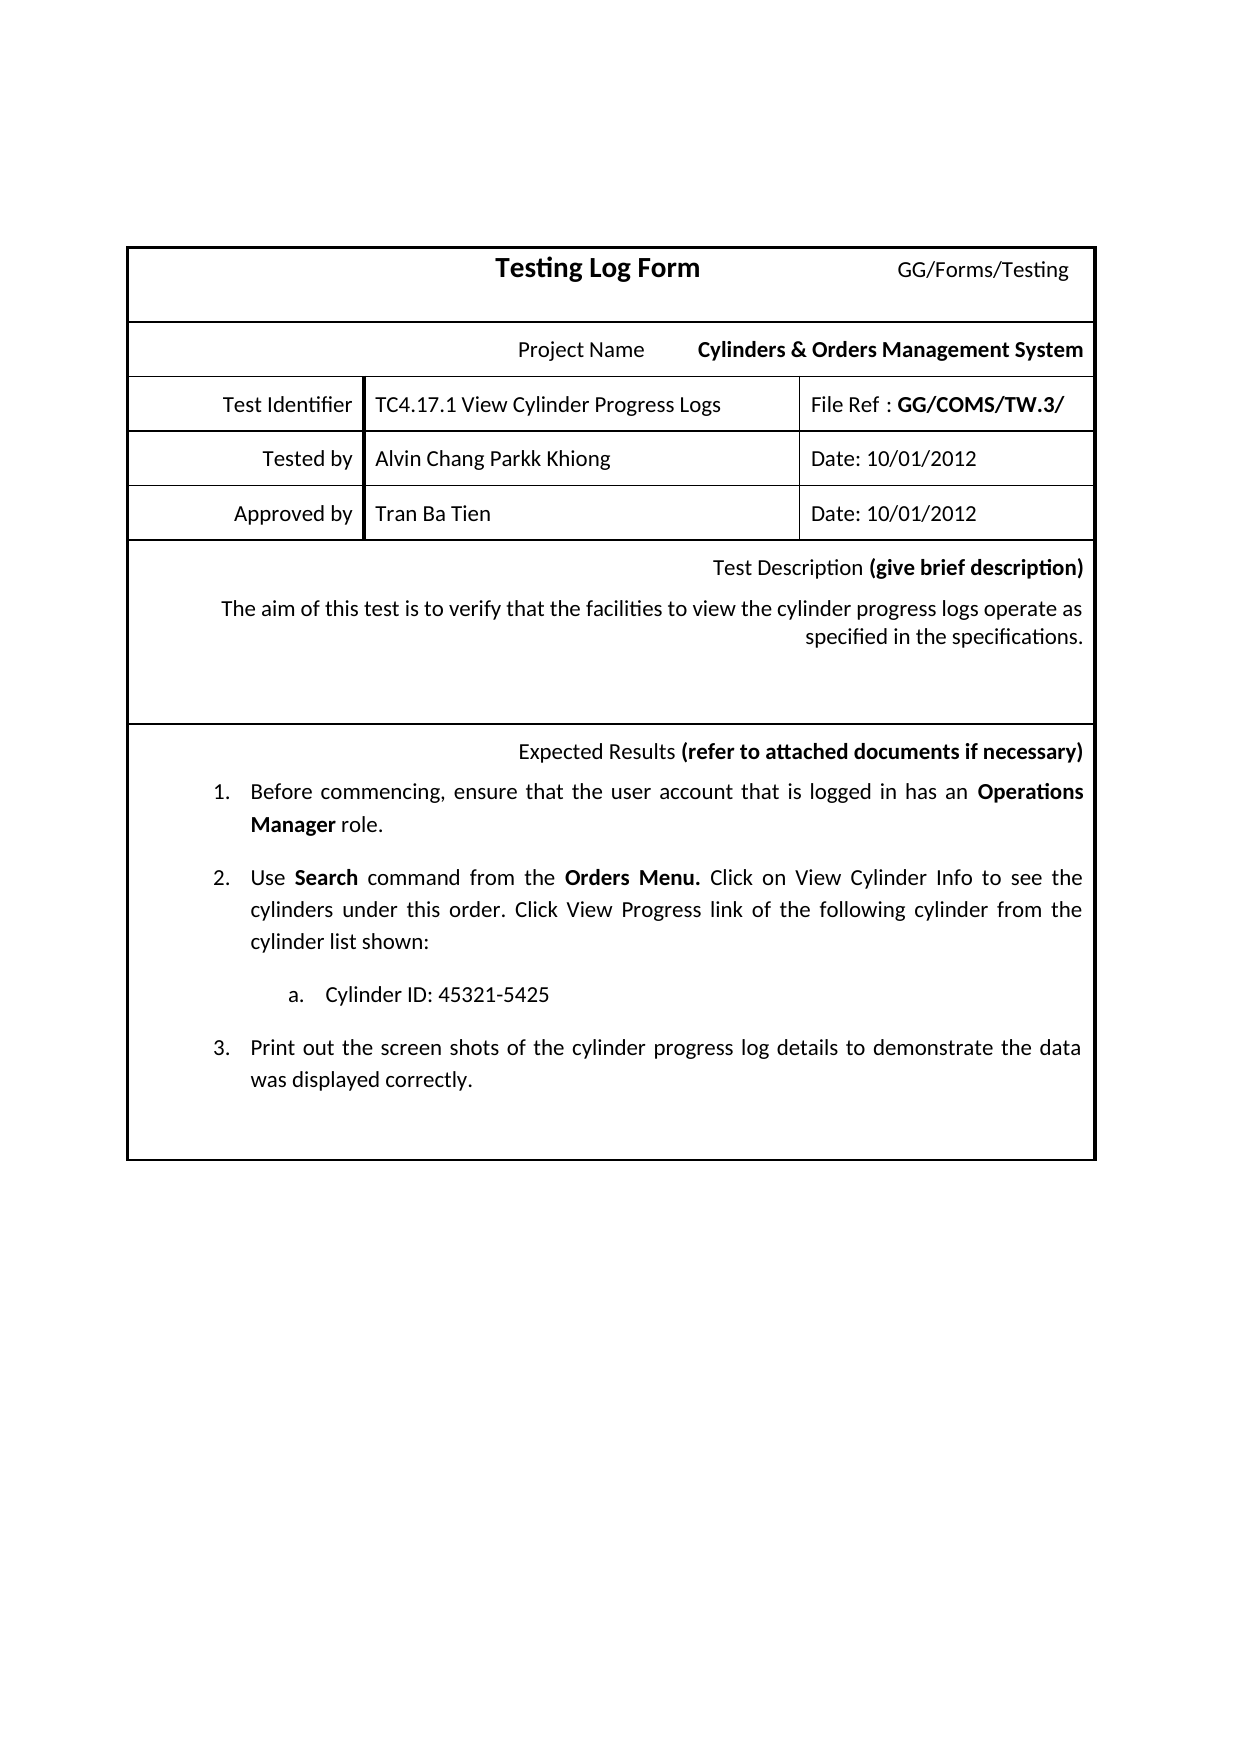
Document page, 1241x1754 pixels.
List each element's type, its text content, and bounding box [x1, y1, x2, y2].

table_cell Project Name Cylinders & Orders Management System [129, 323, 1093, 376]
table_cell Alvin Chang Parkk Khiong [366, 432, 799, 485]
table_cell TC4.17.1 View Cylinder Progress Logs [366, 377, 799, 430]
table_header Testing Log Form GG/Forms/Testing [129, 249, 1093, 321]
table_cell Tested by [129, 432, 362, 485]
table_cell Approved by [129, 486, 362, 539]
table_cell Date: 10/01/2012 [800, 432, 1093, 485]
table_cell File Ref : GG/COMS/TW.3/ [800, 377, 1093, 430]
table_cell Date: 10/01/2012 [800, 486, 1093, 539]
table_cell Test Description (give brief description) The aim of this test is to verify that the facilities to view the cylinder progress logs operate as specified in the specifications. [129, 541, 1093, 723]
table_cell Expected Results (refer to attached documents if necessary) Before commencing, ensure that the user account that is logged in has an Operations Manager role. Use Search command from the Orders Menu. Click on View Cylinder Info to see the cylinders under this order. Click View Progress link of the following cylinder from the cylinder list shown: Cylinder ID: 45321-5425 Print out the screen shots of the cylinder progress log details to demonstrate the data was displayed correctly. [129, 725, 1093, 1159]
table_cell Tran Ba Tien [366, 486, 799, 539]
table_cell Test Identifier [129, 377, 362, 430]
